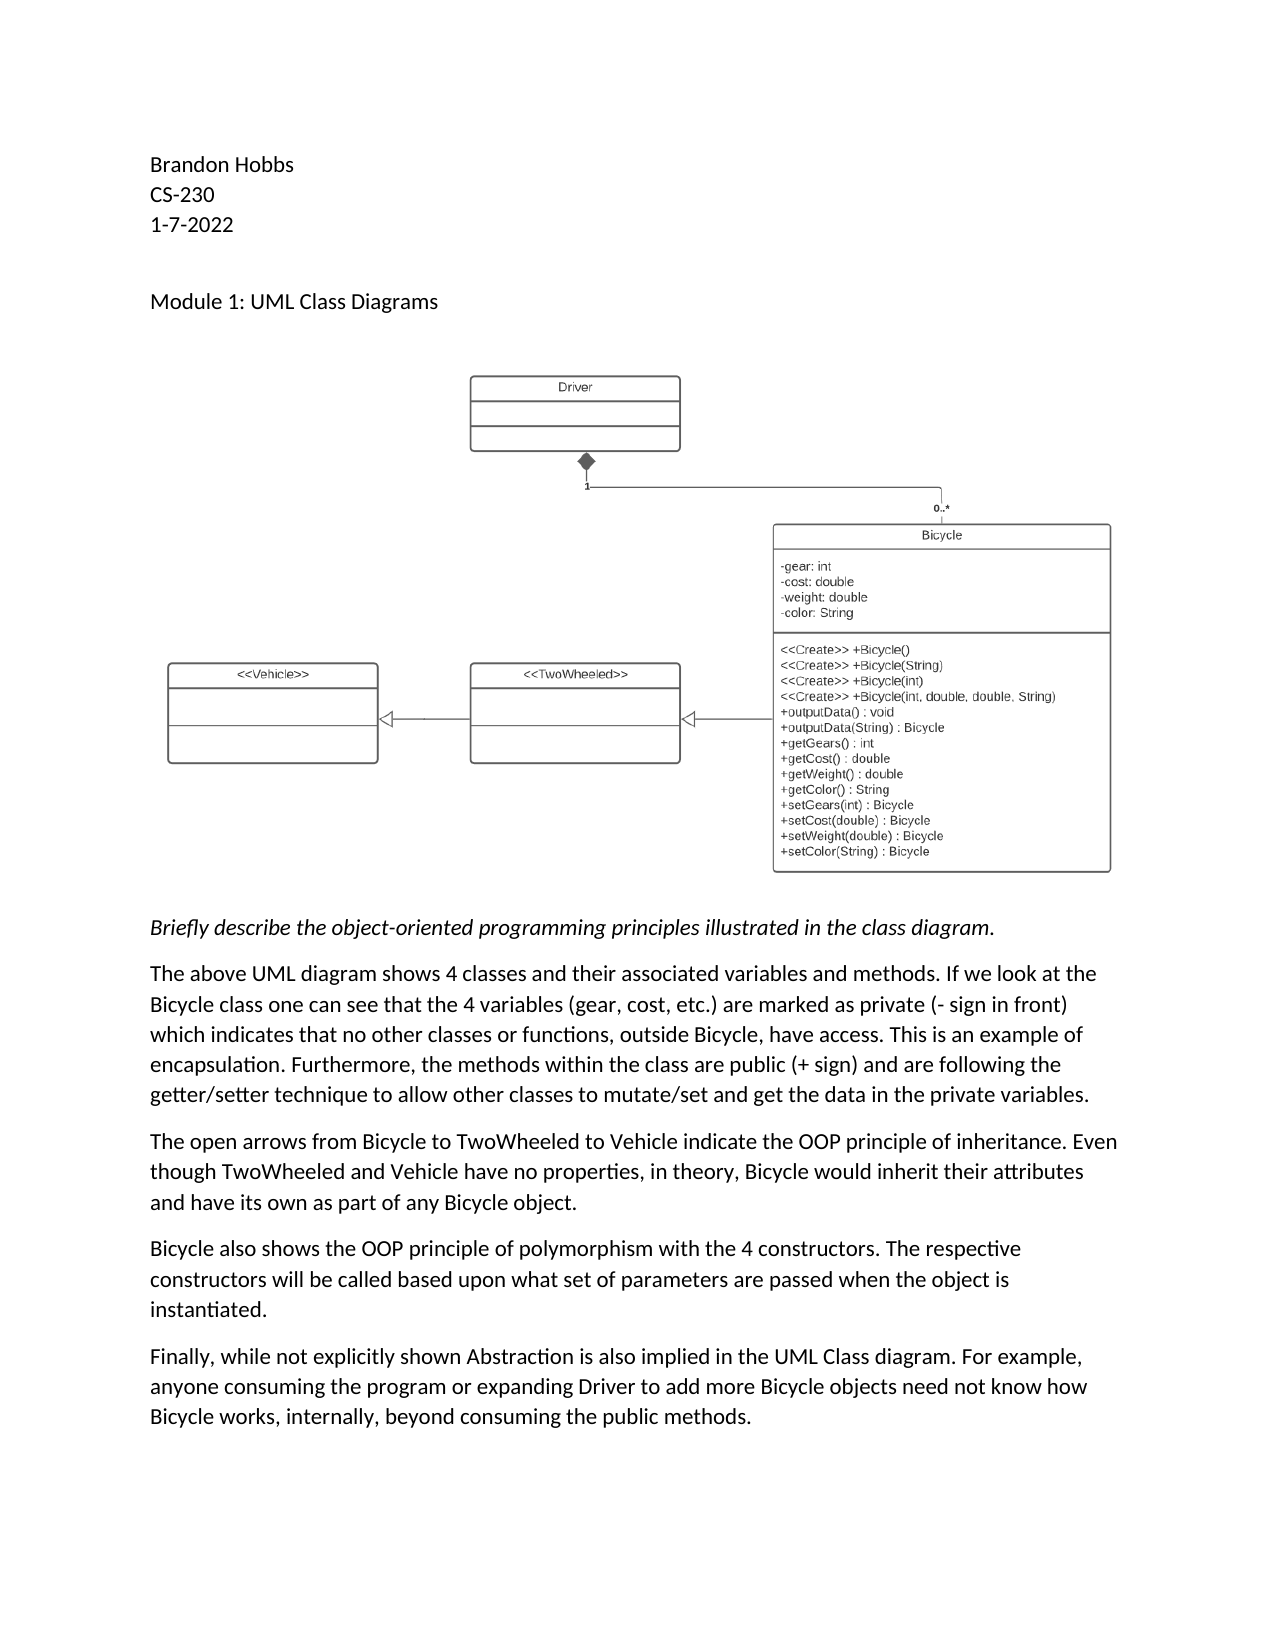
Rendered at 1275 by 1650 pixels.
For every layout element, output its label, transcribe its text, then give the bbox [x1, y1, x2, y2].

text Brandon Hobbs [150, 150, 1125, 178]
text Briefly describe the object-oriented programming principles illustrated in the class diagram. [150, 913, 1125, 941]
text The above UML diagram shows 4 classes and their associated variables and methods. If we look at the Bicycle class one can see that the 4 variables (gear, cost, etc.) are marked as private (- sign in front) which indicates that no other classes or functions, outside Bicycle, have access. This is an example of encapsulation. Furthermore, the methods within the class are public (+ sign) and are following the getter/setter technique to allow other classes to mutate/set and get the data in the private variables. [150, 959, 1125, 1108]
picture [150, 334, 1125, 894]
text Finally, while not explicitly shown Abstraction is also implied in the UML Class diagram. For example, anyone consuming the program or expanding Driver to add more Bicycle objects need not know how Bicycle works, internally, beyond consuming the public methods. [150, 1342, 1125, 1430]
text The open arrows from Bicycle to TwoWheeled to Vehicle indicate the OOP principle of inheritance. Even though TwoWheeled and Vehicle have no properties, in theory, Bicycle would inherit their attributes and have its own as part of any Bicycle object. [150, 1127, 1125, 1216]
text Module 1: UML Class Diagrams [150, 287, 1125, 316]
text 1-7-2022 [150, 210, 1125, 238]
text CS-230 [150, 180, 1125, 208]
text Bicycle also shows the OOP principle of polymorphism with the 4 constructors. The respective constructors will be called based upon what set of parameters are passed when the object is instantiated. [150, 1234, 1125, 1323]
